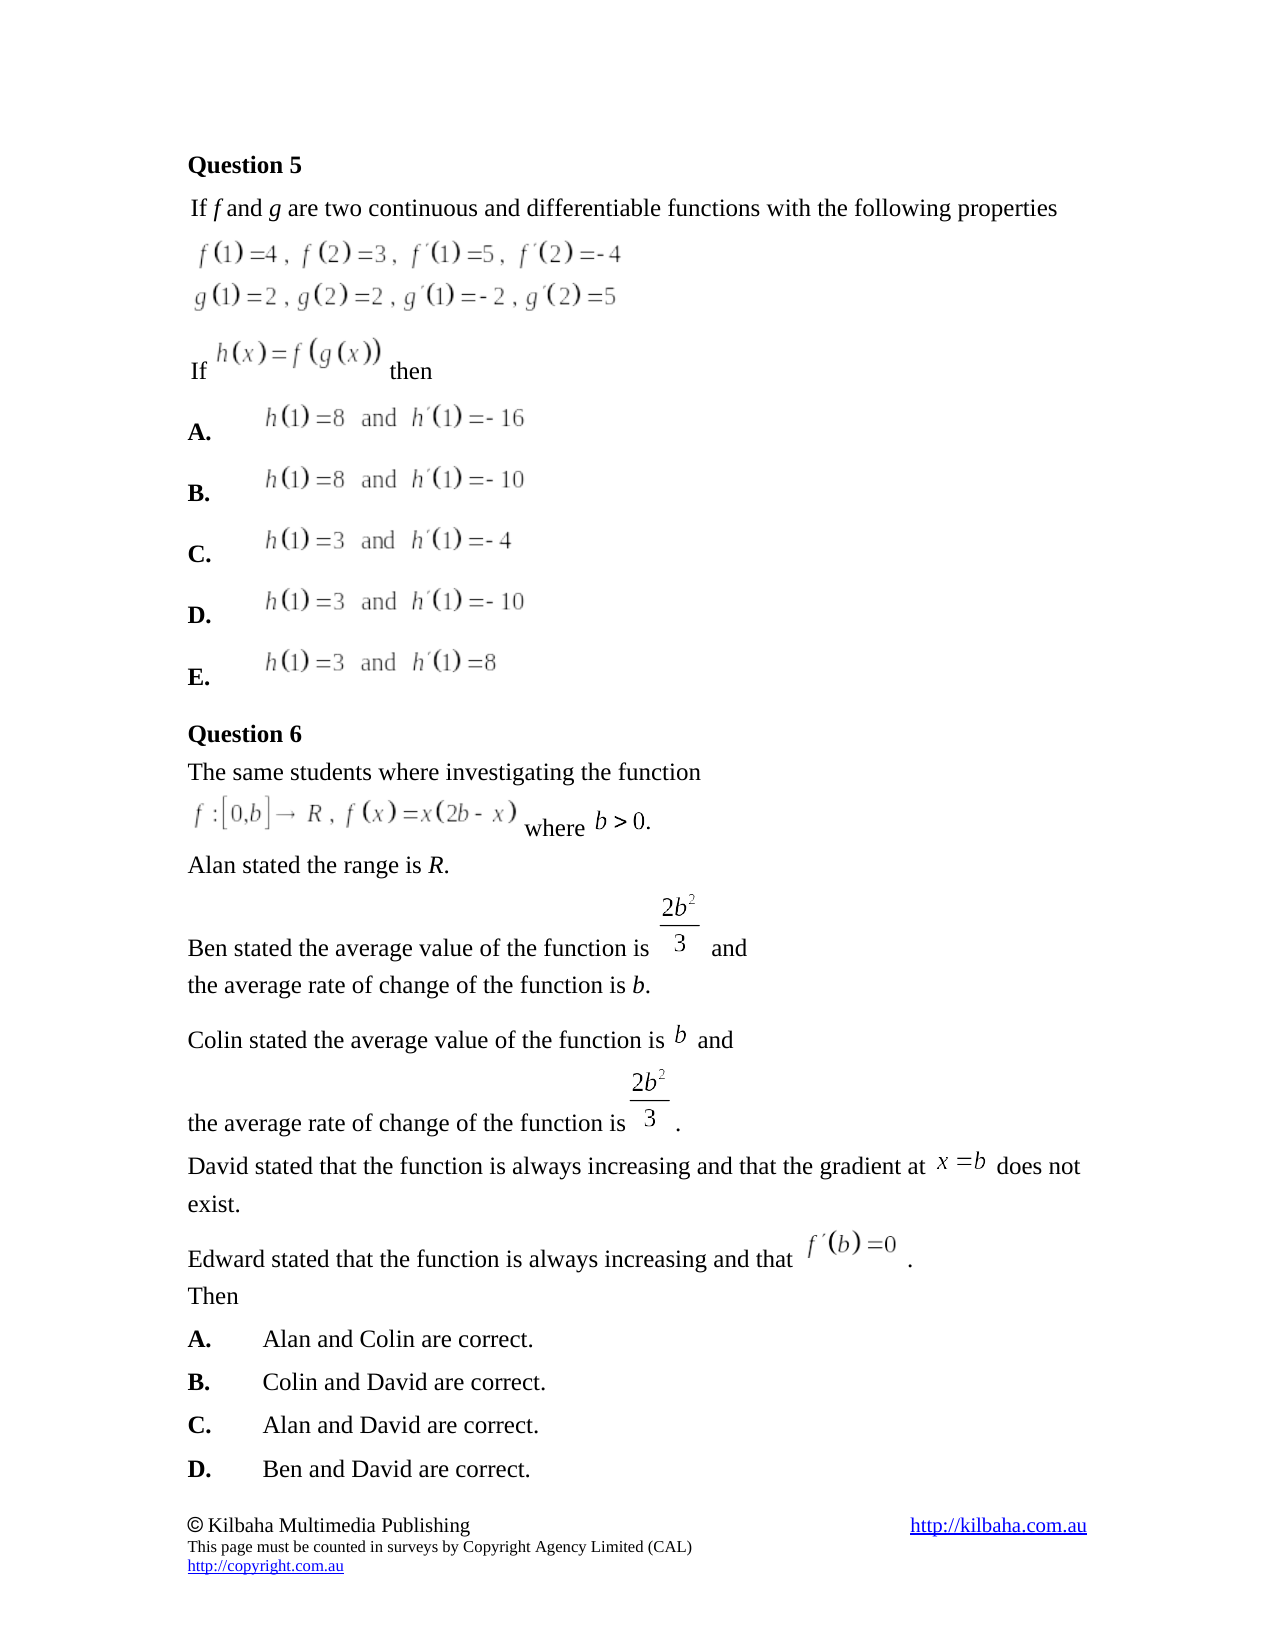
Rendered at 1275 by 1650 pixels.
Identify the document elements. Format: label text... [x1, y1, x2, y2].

text If f and g are two continuous and differentiable functions with the following properties [187, 193, 1091, 222]
text D. [187, 582, 1088, 629]
text If then [187, 333, 1091, 384]
text Alan stated the range is R. [187, 850, 1088, 879]
text the average rate of change of the function is b. [187, 970, 1088, 999]
text A. Alan and Colin are correct. [187, 1324, 1088, 1353]
text Question 6 [187, 719, 1088, 748]
text E. [187, 643, 1088, 690]
text Then [187, 1281, 1088, 1310]
text David stated that the function is always increasing and that the gradient at does not exist. [187, 1146, 1088, 1217]
text where [187, 795, 1088, 841]
text the average rate of change of the function is. [187, 1063, 1088, 1137]
text C. [187, 521, 1088, 568]
text Colin stated the average value of the function is and [187, 1020, 1088, 1054]
text C. Alan and David are correct. [187, 1411, 1088, 1439]
text Edward stated that the function is always increasing and that . [187, 1226, 1088, 1273]
text The same students where investigating the function [187, 757, 1088, 786]
text B. [187, 460, 1088, 507]
text Ben stated the average value of the function is and [187, 887, 1088, 962]
text A. [187, 399, 1088, 446]
text D. Ben and David are correct. [187, 1454, 1088, 1482]
text B. Colin and David are correct. [187, 1367, 1088, 1396]
text Question 5 [187, 150, 1088, 179]
